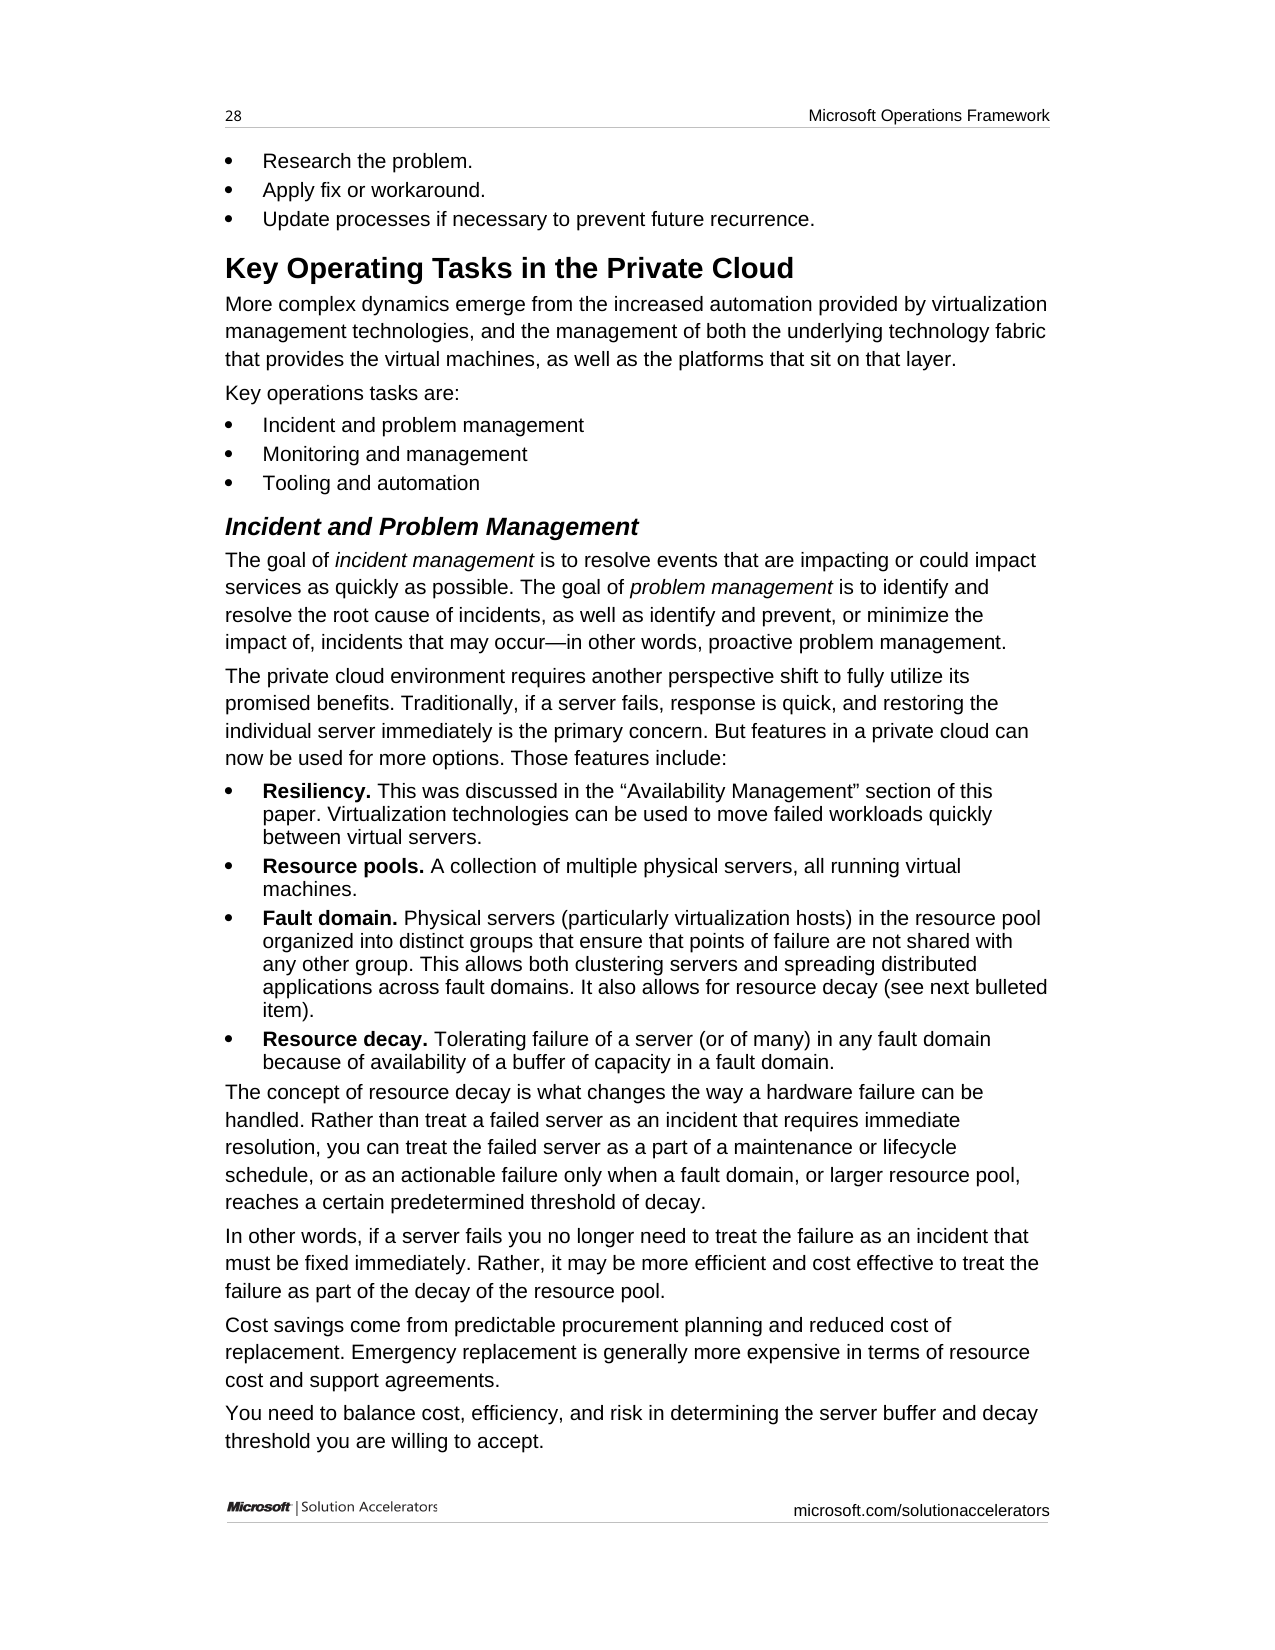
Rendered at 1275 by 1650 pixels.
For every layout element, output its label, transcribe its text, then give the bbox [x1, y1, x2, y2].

list Tooling and automation [225, 472, 1050, 495]
text The concept of resource decay is what changes the way a hardware failure can be handled. Rather than treat a failed server as an incident that requires immediate resolution, you can treat the failed server as a part of a maintenance or lifecycle schedule, or as an actionable failure only when a fault domain, or larger resource pool, reaches a certain predetermined threshold of decay. [225, 1080, 1050, 1214]
list Incident and problem management [225, 414, 1050, 437]
list Research the problem. [225, 150, 1050, 173]
text Key operations tasks are: [225, 380, 1050, 404]
text Cost savings come from predictable procurement planning and reduced cost of replacement. Emergency replacement is generally more expensive in terms of resource cost and support agreements. [225, 1312, 1050, 1391]
list Resource pools. A collection of multiple physical servers, all running virtual machines. [225, 855, 1050, 901]
text You need to balance cost, efficiency, and risk in determining the server buffer and decay threshold you are willing to accept. [225, 1401, 1050, 1453]
subtitle Incident and Problem Management [225, 512, 1050, 541]
text The goal of incident management is to resolve events that are impacting or could impact services as quickly as possible. The goal of problem management is to identify and resolve the root cause of incidents, as well as identify and prevent, or minimize the impact of, incidents that may occur—in other words, proactive problem management. [225, 547, 1050, 654]
subtitle Key Operating Tasks in the Private Cloud [225, 252, 1050, 285]
text In other words, if a server fails you no longer need to treat the failure as an incident that must be fixed immediately. Rather, it may be more efficient and cost effective to treat the failure as part of the decay of the resource pool. [225, 1224, 1050, 1303]
list Monitoring and management [225, 443, 1050, 466]
list Resiliency. This was discussed in the “Availability Management” section of this paper. Virtualization technologies can be used to move failed workloads quickly between virtual servers. [225, 780, 1050, 849]
list Update processes if necessary to prevent future recurrence. [225, 208, 1050, 231]
list Fault domain. Physical servers (particularly virtualization hosts) in the resource pool organized into distinct groups that ensure that points of failure are not shared with any other group. This allows both clustering servers and spreading distributed applications across fault domains. It also allows for resource decay (see next bulleted item). [225, 907, 1050, 1022]
picture [227, 1501, 438, 1516]
list Apply fix or workaround. [225, 179, 1050, 202]
list Resource decay. Tolerating failure of a server (or of many) in any fault domain because of availability of a buffer of capacity in a fault domain. [225, 1028, 1050, 1074]
text More complex dynamics emerge from the increased automation provided by virtualization management technologies, and the management of both the underlying technology fabric that provides the virtual machines, as well as the platforms that sit on that layer. [225, 292, 1050, 371]
text The private cloud environment requires another perspective shift to fully utilize its promised benefits. Traditionally, if a server fails, response is quick, and restoring the individual server immediately is the primary concern. But features in a private cloud can now be used for more options. Those features include: [225, 664, 1050, 770]
